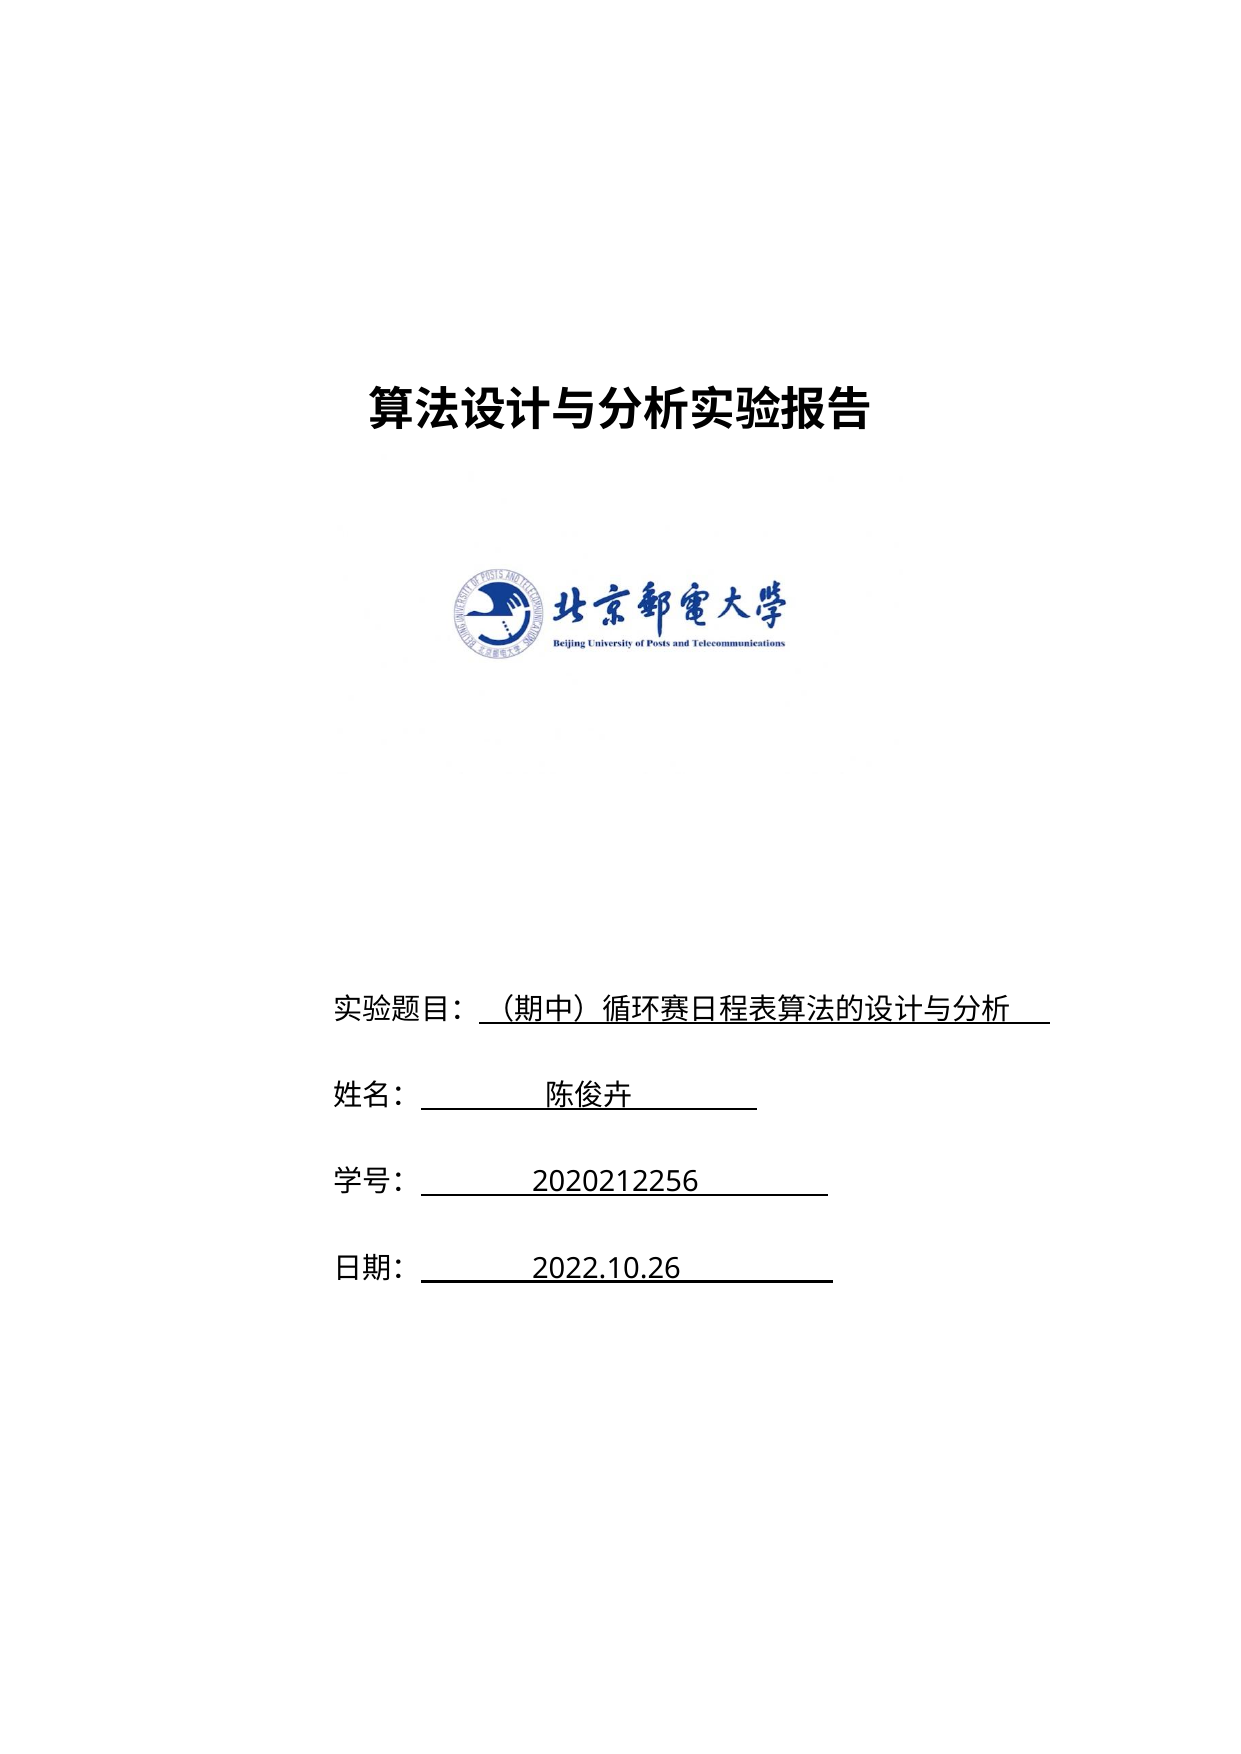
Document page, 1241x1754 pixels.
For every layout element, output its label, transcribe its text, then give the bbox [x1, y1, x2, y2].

picture [337, 454, 903, 774]
text 算法设计与分析实验报告 [187, 357, 1053, 454]
text 实验题目： （期中）循环赛日程表算法的设计与分析 [187, 974, 1053, 1039]
text 日期： 2022.10.26 [187, 1233, 1053, 1298]
text 学号： 2020212256 [187, 1147, 1053, 1212]
text 姓名： 陈俊卉 [187, 1061, 1053, 1126]
